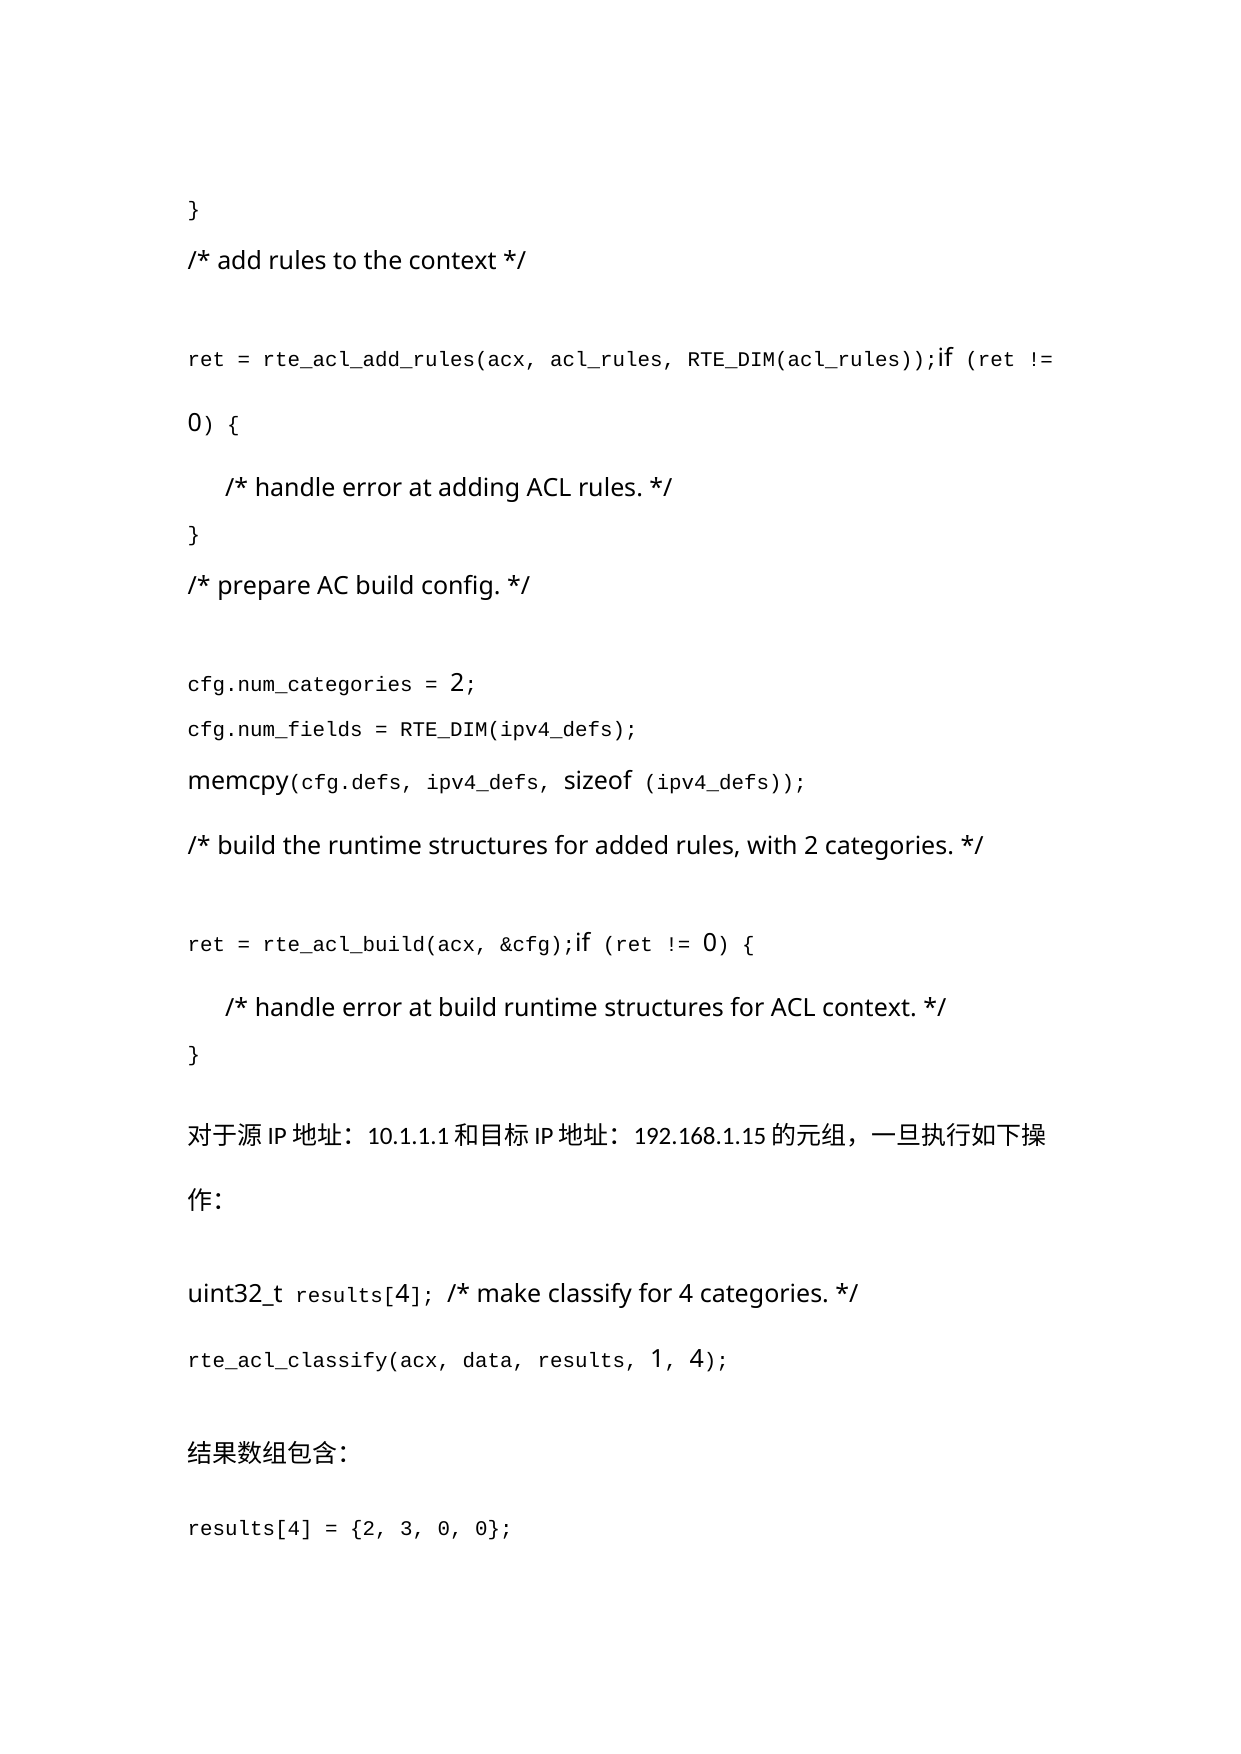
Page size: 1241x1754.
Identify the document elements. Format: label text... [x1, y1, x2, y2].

text } [187, 1039, 1053, 1072]
text memcpy(cfg.defs, ipv4_defs, sizeof (ipv4_defs)); [187, 747, 1053, 812]
text 结果数组包含： [187, 1419, 1053, 1484]
text results[4] = {2, 3, 0, 0}; [187, 1514, 1053, 1546]
text /* add rules to the context */ [187, 227, 1053, 292]
text rte_acl_classify(acx, data, results, 1, 4); [187, 1325, 1053, 1390]
text uint32_t results[4]; /* make classify for 4 categories. */ [187, 1260, 1053, 1325]
text cfg.num_categories = 2; [187, 649, 1053, 714]
text ret = rte_acl_build(acx, &cfg);if (ret != 0) { [187, 909, 1053, 974]
text 对于源IP地址：10.1.1.1和目标IP地址：192.168.1.15的元组，一旦执行如下操作： [187, 1101, 1053, 1231]
text /* handle error at build runtime structures for ACL context. */ [187, 974, 1053, 1039]
text cfg.num_fields = RTE_DIM(ipv4_defs); [187, 714, 1053, 747]
text /* prepare AC build config. */ [187, 552, 1053, 617]
text /* handle error at adding ACL rules. */ [187, 454, 1053, 519]
text ret = rte_acl_add_rules(acx, acl_rules, RTE_DIM(acl_rules));if (ret != 0) { [187, 324, 1053, 454]
text } [187, 194, 1053, 227]
text /* build the runtime structures for added rules, with 2 categories. */ [187, 812, 1053, 877]
text } [187, 519, 1053, 552]
